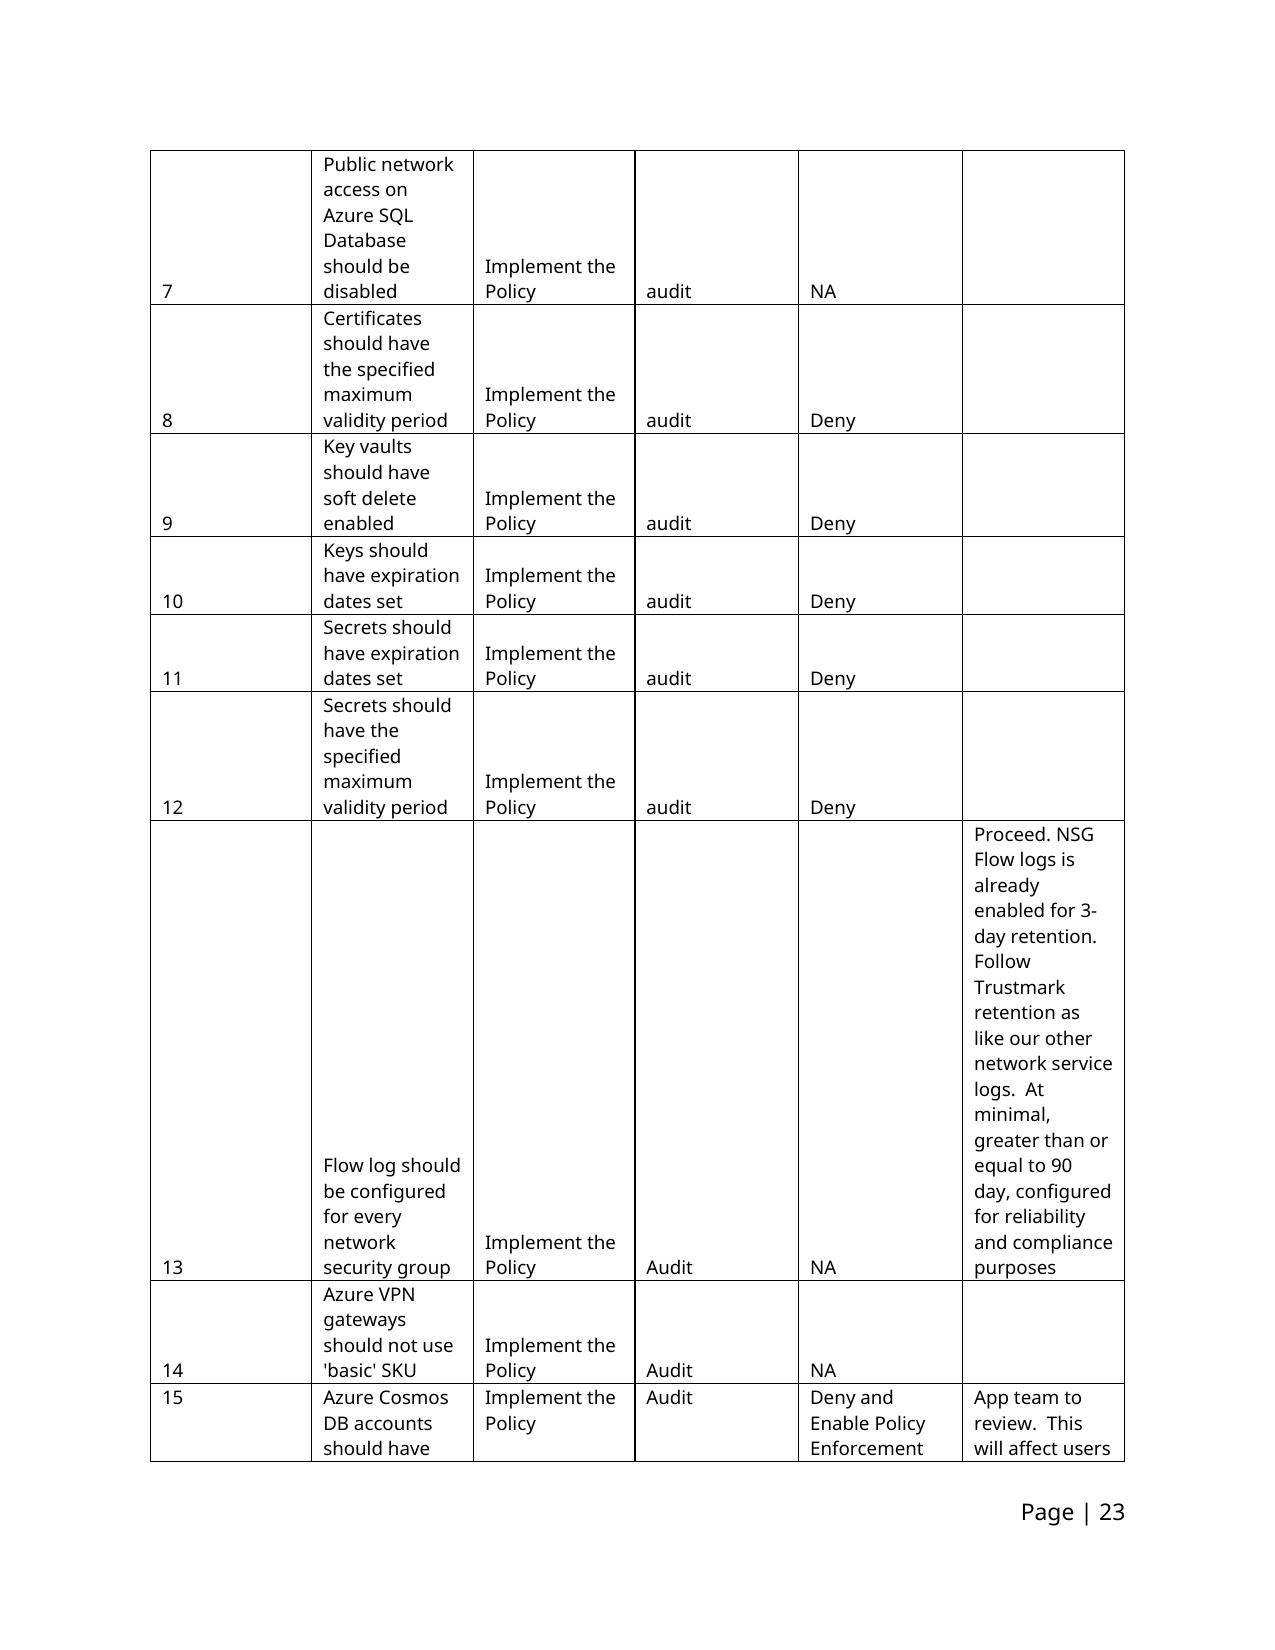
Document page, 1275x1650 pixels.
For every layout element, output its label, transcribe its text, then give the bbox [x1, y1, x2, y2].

table_cell [963, 537, 1124, 613]
table_cell Deny [799, 434, 962, 536]
table_cell Deny [799, 692, 962, 820]
table_cell 13 [151, 821, 311, 1280]
table_cell Azure VPN gateways should not use 'basic' SKU [312, 1281, 473, 1383]
table_cell audit [636, 151, 798, 304]
table_cell Key vaults should have soft delete enabled [312, 434, 473, 536]
table_cell Implement the Policy [474, 305, 634, 433]
table_cell [963, 305, 1124, 433]
table_cell audit [636, 434, 798, 536]
table_cell Audit [636, 1281, 798, 1383]
table_cell 14 [151, 1281, 311, 1383]
table_cell Implement the Policy [474, 1281, 634, 1383]
table_cell [963, 151, 1124, 304]
table_cell Proceed. NSG Flow logs is already enabled for 3-day retention. Follow Trustmark retention as like our other network service logs. At minimal, greater than or equal to 90 day, configured for reliability and compliance purposes [963, 821, 1124, 1280]
table_cell [963, 434, 1124, 536]
table_cell NA [799, 1281, 962, 1383]
table_cell Public network access on Azure SQL Database should be disabled [312, 151, 473, 304]
table_cell Implement the Policy [474, 821, 634, 1280]
table_cell [963, 1281, 1124, 1383]
table_cell NA [799, 821, 962, 1280]
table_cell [474, 151, 634, 304]
table_cell Audit [636, 1384, 798, 1461]
table_cell 9 [151, 434, 311, 536]
table_cell audit [636, 692, 798, 820]
table_cell Keys should have expiration dates set [312, 537, 473, 613]
table_cell 7 [151, 151, 311, 304]
table_cell Implement the Policy [474, 615, 634, 691]
table_cell Secrets should have expiration dates set [312, 615, 473, 691]
table_cell Deny [799, 305, 962, 433]
table_cell 8 [151, 305, 311, 433]
table_cell Implement the Policy [474, 537, 634, 613]
table_cell audit [636, 305, 798, 433]
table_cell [963, 1384, 1124, 1461]
table_cell 12 [151, 692, 311, 820]
table_cell Flow log should be configured for every network security group [312, 821, 473, 1280]
table_cell [963, 615, 1124, 691]
table_cell [963, 692, 1124, 820]
table_cell Deny [799, 615, 962, 691]
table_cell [312, 1384, 473, 1461]
table_cell Implement the Policy [474, 692, 634, 820]
table_cell 15 [151, 1384, 311, 1461]
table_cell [799, 1384, 962, 1461]
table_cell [474, 1384, 634, 1461]
table_cell audit [636, 615, 798, 691]
table_cell Deny [799, 537, 962, 613]
table_cell NA [799, 151, 962, 304]
table_cell 11 [151, 615, 311, 691]
table_cell Certificates should have the specified maximum validity period [312, 305, 473, 433]
table_cell Secrets should have the specified maximum validity period [312, 692, 473, 820]
table_cell Implement the Policy [474, 434, 634, 536]
table_cell 10 [151, 537, 311, 613]
table_cell audit [636, 537, 798, 613]
table_cell Audit [636, 821, 798, 1280]
